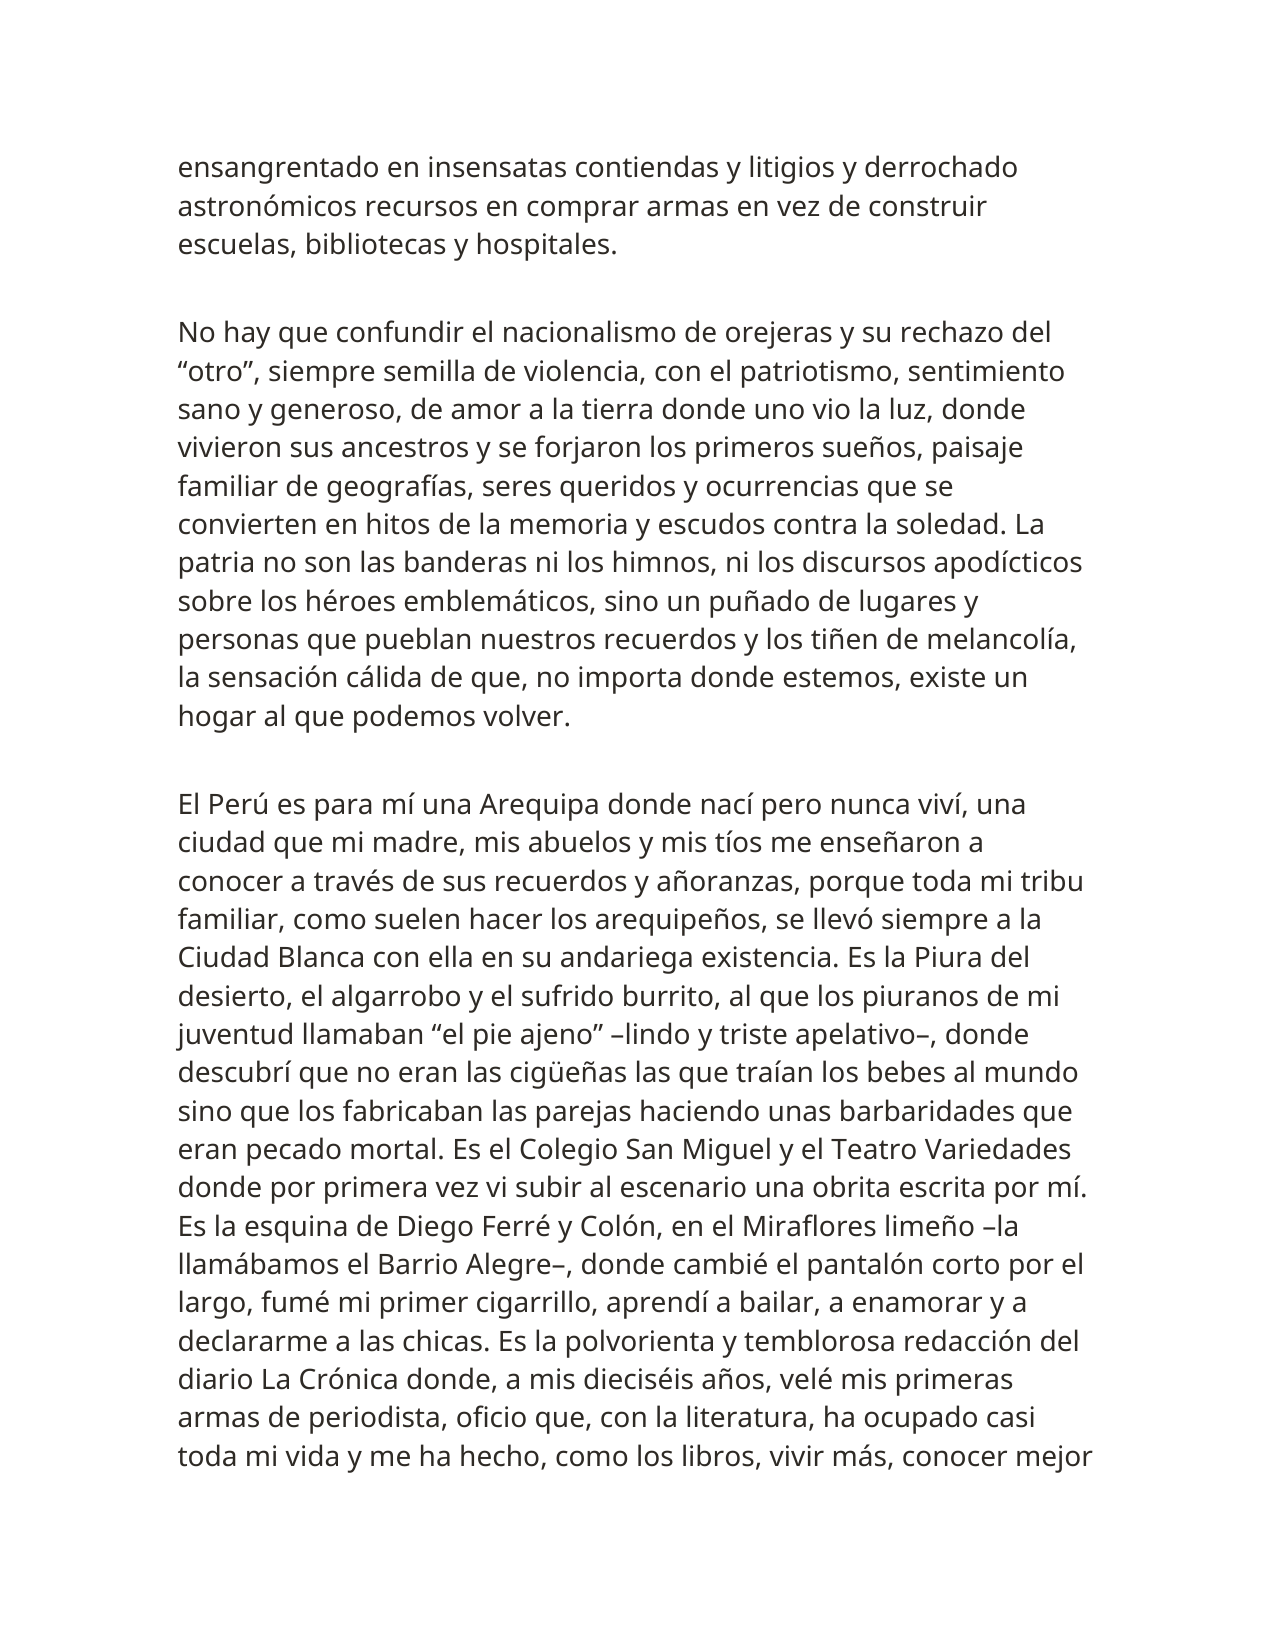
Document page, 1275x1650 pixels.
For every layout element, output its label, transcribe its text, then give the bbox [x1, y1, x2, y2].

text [177, 784, 1098, 1474]
text No hay que confundir el nacionalismo de orejeras y su rechazo del “otro”, siempre semilla de violencia, con el patriotismo, sentimiento sano y generoso, de amor a la tierra donde uno vio la luz, donde vivieron sus ancestros y se forjaron los primeros sueños, paisaje familiar de geografías, seres queridos y ocurrencias que se convierten en hitos de la memoria y escudos contra la soledad. La patria no son las banderas ni los himnos, ni los discursos apodícticos sobre los héroes emblemáticos, sino un puñado de lugares y personas que pueblan nuestros recuerdos y los tiñen de melancolía, la sensación cálida de que, no importa donde estemos, existe un hogar al que podemos volver. [177, 313, 1098, 734]
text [177, 148, 1098, 263]
